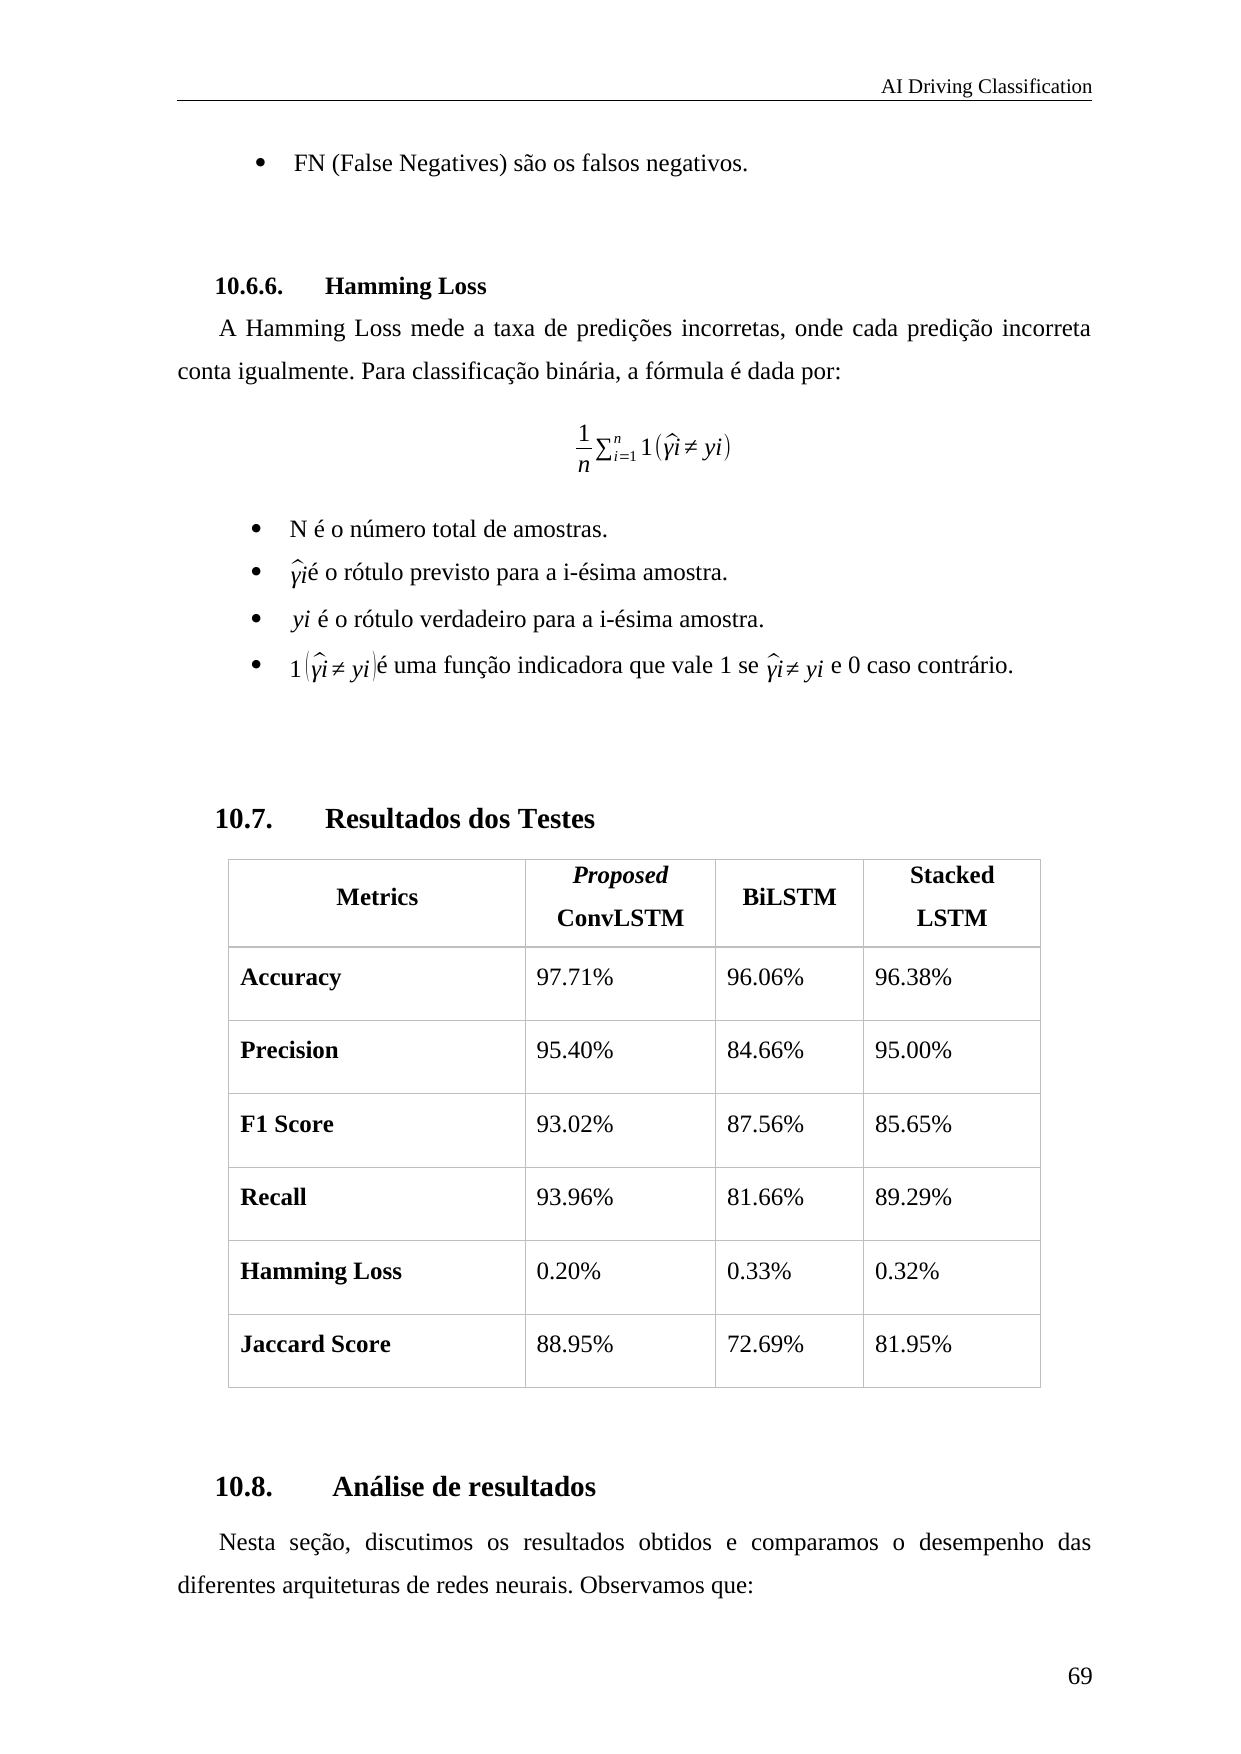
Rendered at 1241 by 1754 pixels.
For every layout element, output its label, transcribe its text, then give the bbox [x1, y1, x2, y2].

table_header BiLSTM [716, 860, 863, 946]
table_header Proposed ConvLSTM [526, 860, 715, 946]
table_cell 93.96% [526, 1168, 715, 1240]
table_cell 0.20% [526, 1241, 715, 1314]
table_cell Hamming Loss [229, 1241, 525, 1314]
table_cell 88.95% [526, 1315, 715, 1387]
list N é o número total de amostras. [252, 514, 1092, 543]
subtitle Análise de resultados [214, 1469, 1092, 1502]
list é o rótulo previsto para a i-ésima amostra. [252, 557, 1092, 590]
table_cell Recall [229, 1168, 525, 1240]
text Nesta seção, discutimos os resultados obtidos e comparamos o desempenho das diferentes arquiteturas de redes neurais. Observamos que: [177, 1527, 1092, 1599]
table_cell Jaccard Score [229, 1315, 525, 1387]
table_header Stacked LSTM [864, 860, 1040, 946]
list é uma função indicadora que vale 1 se e 0 caso contrário. [252, 650, 1092, 685]
table_cell 87.56% [716, 1094, 863, 1167]
table_cell 96.38% [864, 948, 1040, 1020]
table_cell 72.69% [716, 1315, 863, 1387]
text A Hamming Loss mede a taxa de predições incorretas, onde cada predição incorreta conta igualmente. Para classificação binária, a fórmula é dada por: [177, 313, 1092, 384]
table_cell 95.40% [526, 1021, 715, 1093]
list é o rótulo verdadeiro para a i-ésima amostra. [252, 604, 1092, 635]
table_cell 93.02% [526, 1094, 715, 1167]
table_cell 96.06% [716, 948, 863, 1020]
table_cell 81.95% [864, 1315, 1040, 1387]
table_cell 81.66% [716, 1168, 863, 1240]
table_cell Accuracy [229, 948, 525, 1020]
table_cell 89.29% [864, 1168, 1040, 1240]
table_cell 0.32% [864, 1241, 1040, 1314]
subtitle Hamming Loss [214, 271, 1092, 300]
table_header Metrics [229, 860, 525, 946]
subtitle Resultados dos Testes [214, 801, 1092, 834]
table_cell 0.33% [716, 1241, 863, 1314]
table_cell 97.71% [526, 948, 715, 1020]
list FN (False Negatives) são os falsos negativos. [256, 148, 1092, 176]
table_cell Precision [229, 1021, 525, 1093]
table_cell 84.66% [716, 1021, 863, 1093]
table_cell 85.65% [864, 1094, 1040, 1167]
table_cell 95.00% [864, 1021, 1040, 1093]
table_cell F1 Score [229, 1094, 525, 1167]
